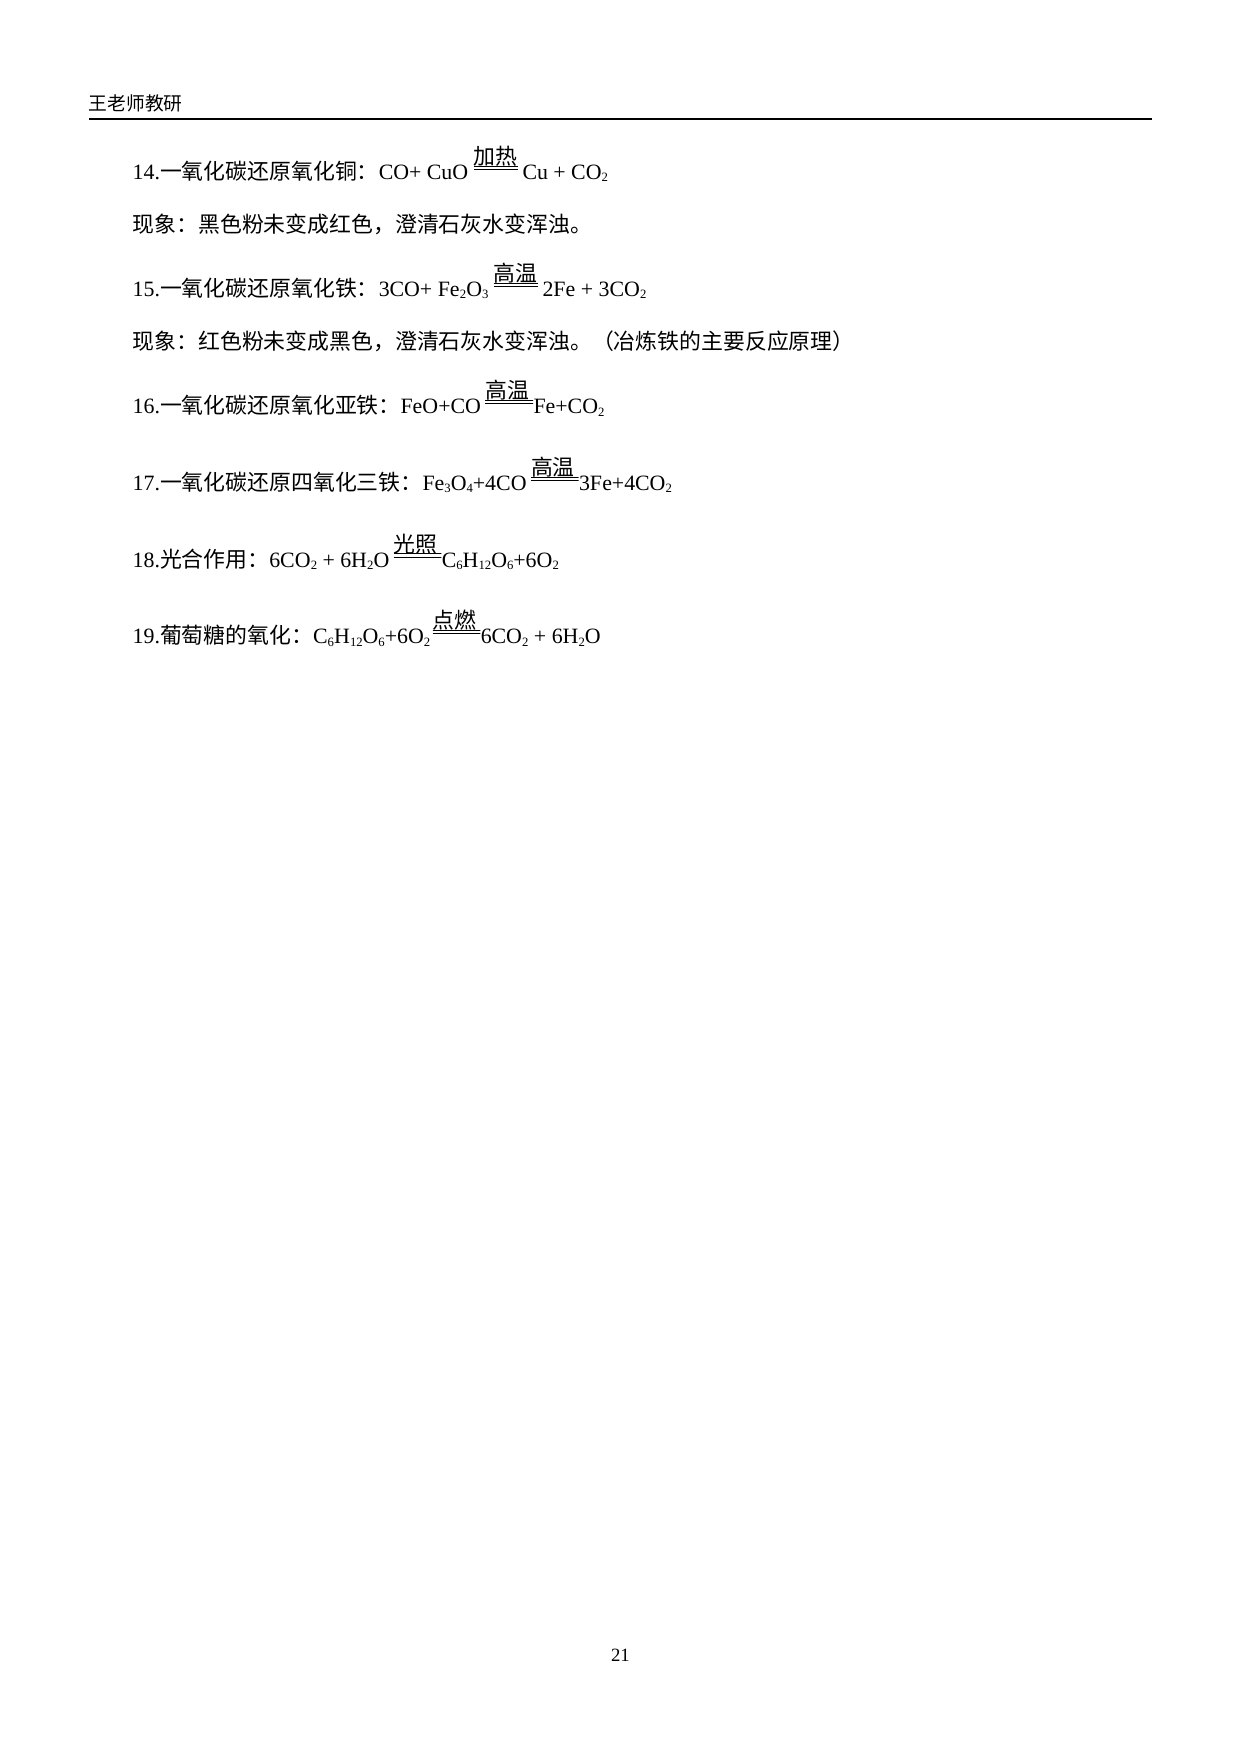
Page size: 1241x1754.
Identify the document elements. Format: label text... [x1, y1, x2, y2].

text 19.葡萄糖的氧化：C6H12O6+6O2点燃6CO2 + 6H2O [89, 594, 1152, 659]
text 14.一氧化碳还原氧化铜：CO+ CuO 加热 Cu + CO2 [89, 130, 1152, 195]
text 15.一氧化碳还原氧化铁：3CO+ Fe2O3 高温 2Fe + 3CO2 [89, 247, 1152, 312]
text 现象：黑色粉未变成红色，澄清石灰水变浑浊。 [89, 207, 1152, 239]
text 18.光合作用：6CO2 + 6H2O光照C6H12O6+6O2 [89, 518, 1152, 583]
text 现象：红色粉未变成黑色，澄清石灰水变浑浊。（冶炼铁的主要反应原理） [89, 324, 1152, 356]
text 16.一氧化碳还原氧化亚铁：FeO+CO高温Fe+CO2 [89, 364, 1152, 429]
text 17.一氧化碳还原四氧化三铁：Fe3O4+4CO高温3Fe+4CO2 [89, 441, 1152, 506]
